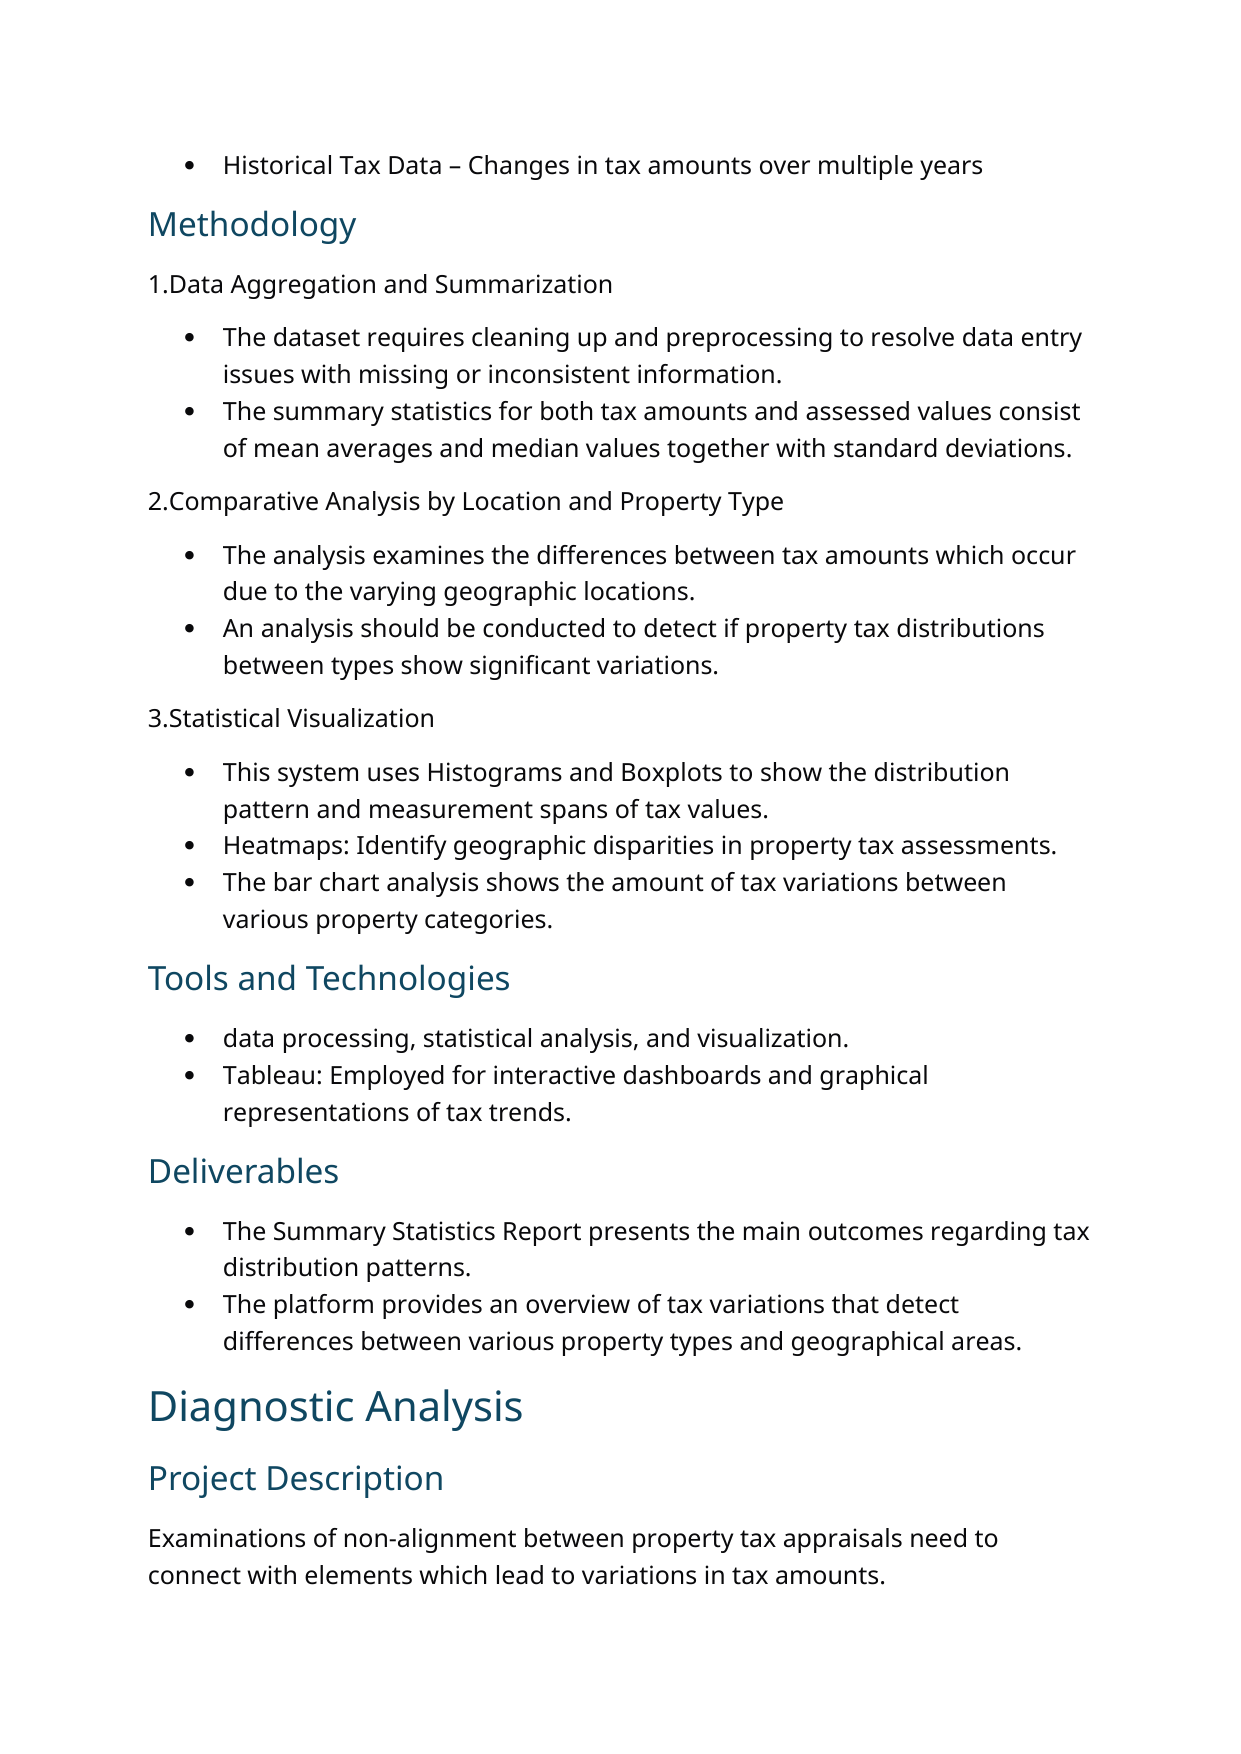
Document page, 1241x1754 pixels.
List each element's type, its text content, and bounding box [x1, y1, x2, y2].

text Tools and Technologies [148, 955, 1093, 1000]
list The dataset requires cleaning up and preprocessing to resolve data entry issues with missing or inconsistent information. [185, 320, 1093, 391]
text 2.Comparative Analysis by Location and Property Type [148, 484, 1093, 518]
list The analysis examines the differences between tax amounts which occur due to the varying geographic locations. [185, 537, 1093, 608]
list Heatmaps: Identify geographic disparities in property tax assessments. [185, 828, 1093, 862]
list Tableau: Employed for interactive dashboards and graphical representations of tax trends. [185, 1057, 1093, 1128]
text Methodology [148, 201, 1093, 246]
list The summary statistics for both tax amounts and assessed values consist of mean averages and median values together with standard deviations. [185, 394, 1093, 464]
list An analysis should be conducted to detect if property tax distributions between types show significant variations. [185, 611, 1093, 682]
list Historical Tax Data – Changes in tax amounts over multiple years [185, 148, 1093, 182]
text Examinations of non-alignment between property tax appraisals need to connect with elements which lead to variations in tax amounts. [148, 1521, 1093, 1591]
text Deliverables [148, 1148, 1093, 1193]
text 3.Statistical Visualization [148, 701, 1093, 735]
text Project Description [148, 1455, 1093, 1500]
list The Summary Statistics Report presents the main outcomes regarding tax distribution patterns. [185, 1213, 1093, 1284]
list This system uses Histograms and Boxplots to show the distribution pattern and measurement spans of tax values. [185, 754, 1093, 825]
list The bar chart analysis shows the amount of tax variations between various property categories. [185, 865, 1093, 936]
text 1.Data Aggregation and Summarization [148, 267, 1093, 301]
list The platform provides an overview of tax variations that detect differences between various property types and geographical areas. [185, 1287, 1093, 1358]
text Diagnostic Analysis [148, 1377, 1093, 1434]
list data processing, statistical analysis, and visualization. [185, 1021, 1093, 1055]
